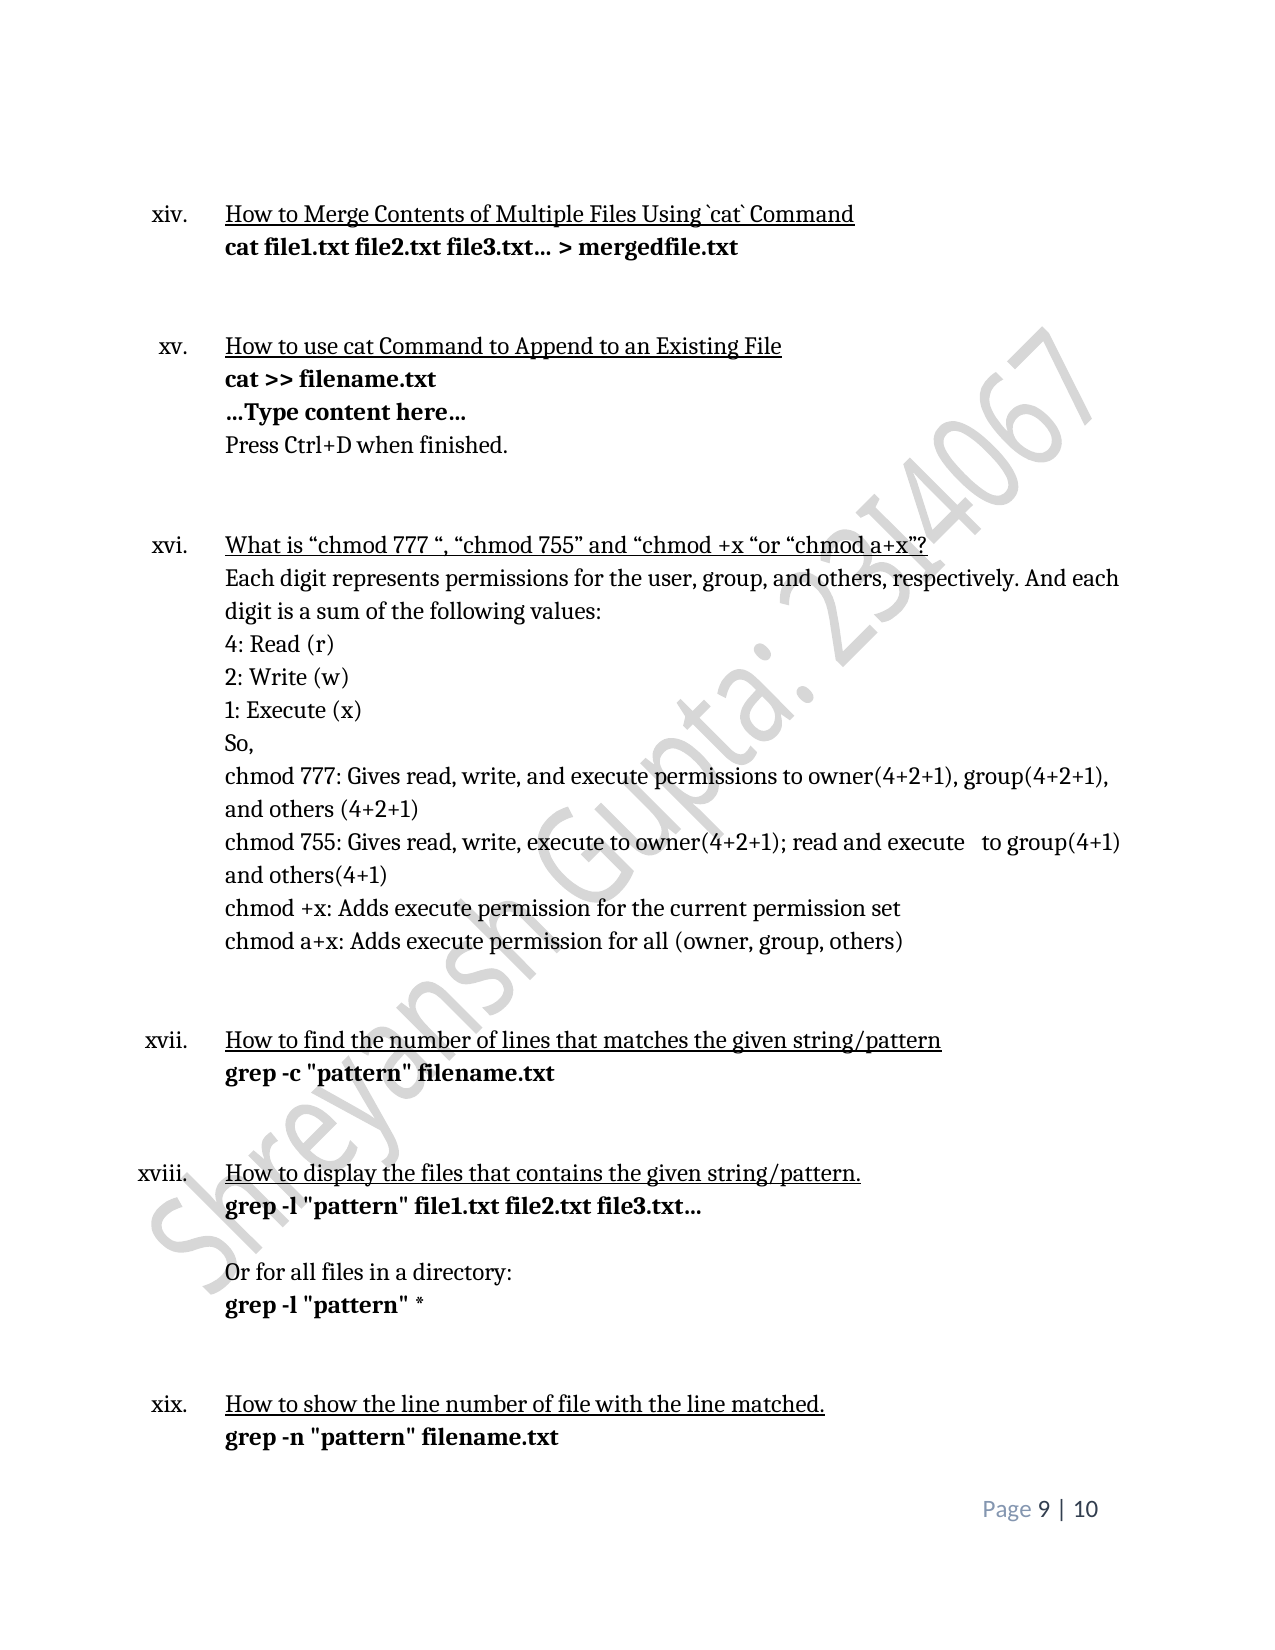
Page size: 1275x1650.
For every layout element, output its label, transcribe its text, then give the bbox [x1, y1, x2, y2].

list How to display the files that contains the given string/pattern. [187, 1158, 1125, 1187]
text 1: Execute (x) [225, 696, 1125, 724]
text grep -c "pattern" filename.txt [225, 1059, 1125, 1088]
text cat >> filename.txt [225, 365, 1125, 394]
list What is “chmod 777 “, “chmod 755” and “chmod +x “or “chmod a+x”? [187, 531, 1125, 559]
text grep -l "pattern" * [225, 1291, 1125, 1319]
text 2: Write (w) [225, 663, 1125, 691]
text chmod +x: Adds execute permission for the current permission set [225, 894, 1125, 922]
text cat file1.txt file2.txt file3.txt… > mergedfile.txt [225, 233, 1125, 261]
text So, [225, 729, 1125, 757]
text 4: Read (r) [225, 629, 1125, 658]
list How to show the line number of file with the line matched. [187, 1390, 1125, 1419]
text grep -n "pattern" filename.txt [225, 1423, 1125, 1452]
list How to find the number of lines that matches the given string/pattern [187, 1026, 1125, 1055]
text …Type content here… [225, 398, 1125, 427]
text Or for all files in a directory: [225, 1258, 1125, 1286]
list How to use cat Command to Append to an Existing File [187, 332, 1125, 361]
text chmod 777: Gives read, write, and execute permissions to owner(4+2+1), group(4+2+1), and others (4+2+1) [225, 762, 1125, 823]
list How to Merge Contents of Multiple Files Using `cat` Command [187, 200, 1125, 228]
text Press Ctrl+D when finished. [225, 431, 1125, 460]
text Each digit represents permissions for the user, group, and others, respectively. And each digit is a sum of the following values: [225, 563, 1125, 625]
text grep -l "pattern" file1.txt file2.txt file3.txt… [225, 1192, 1125, 1220]
text chmod 755: Gives read, write, execute to owner(4+2+1); read and execute to group(4+1) and others(4+1) [225, 828, 1125, 889]
text chmod a+x: Adds execute permission for all (owner, group, others) [225, 927, 1125, 956]
